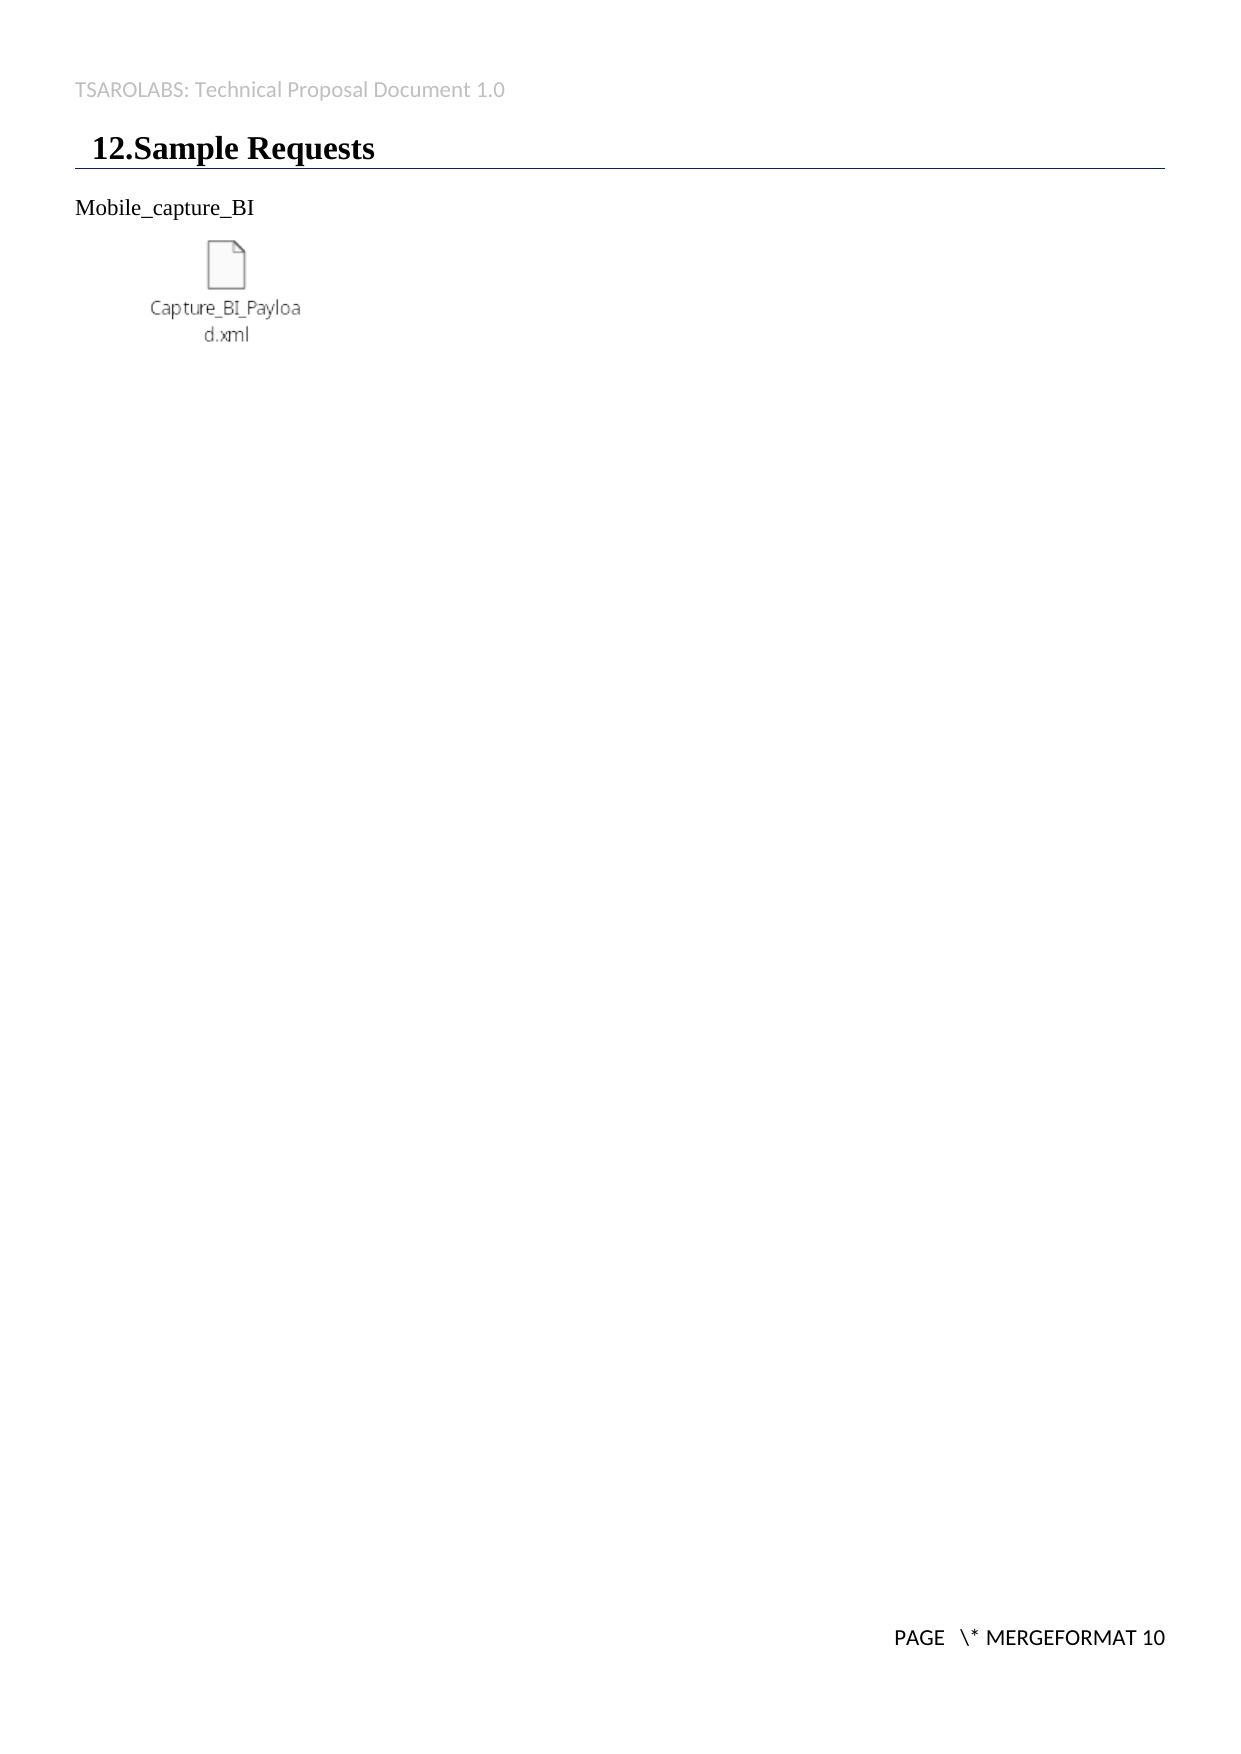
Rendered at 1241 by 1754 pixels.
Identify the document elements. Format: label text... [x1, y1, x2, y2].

subtitle 12.Sample Requests [75, 128, 1165, 168]
text Mobile_capture_BI [75, 194, 1165, 221]
